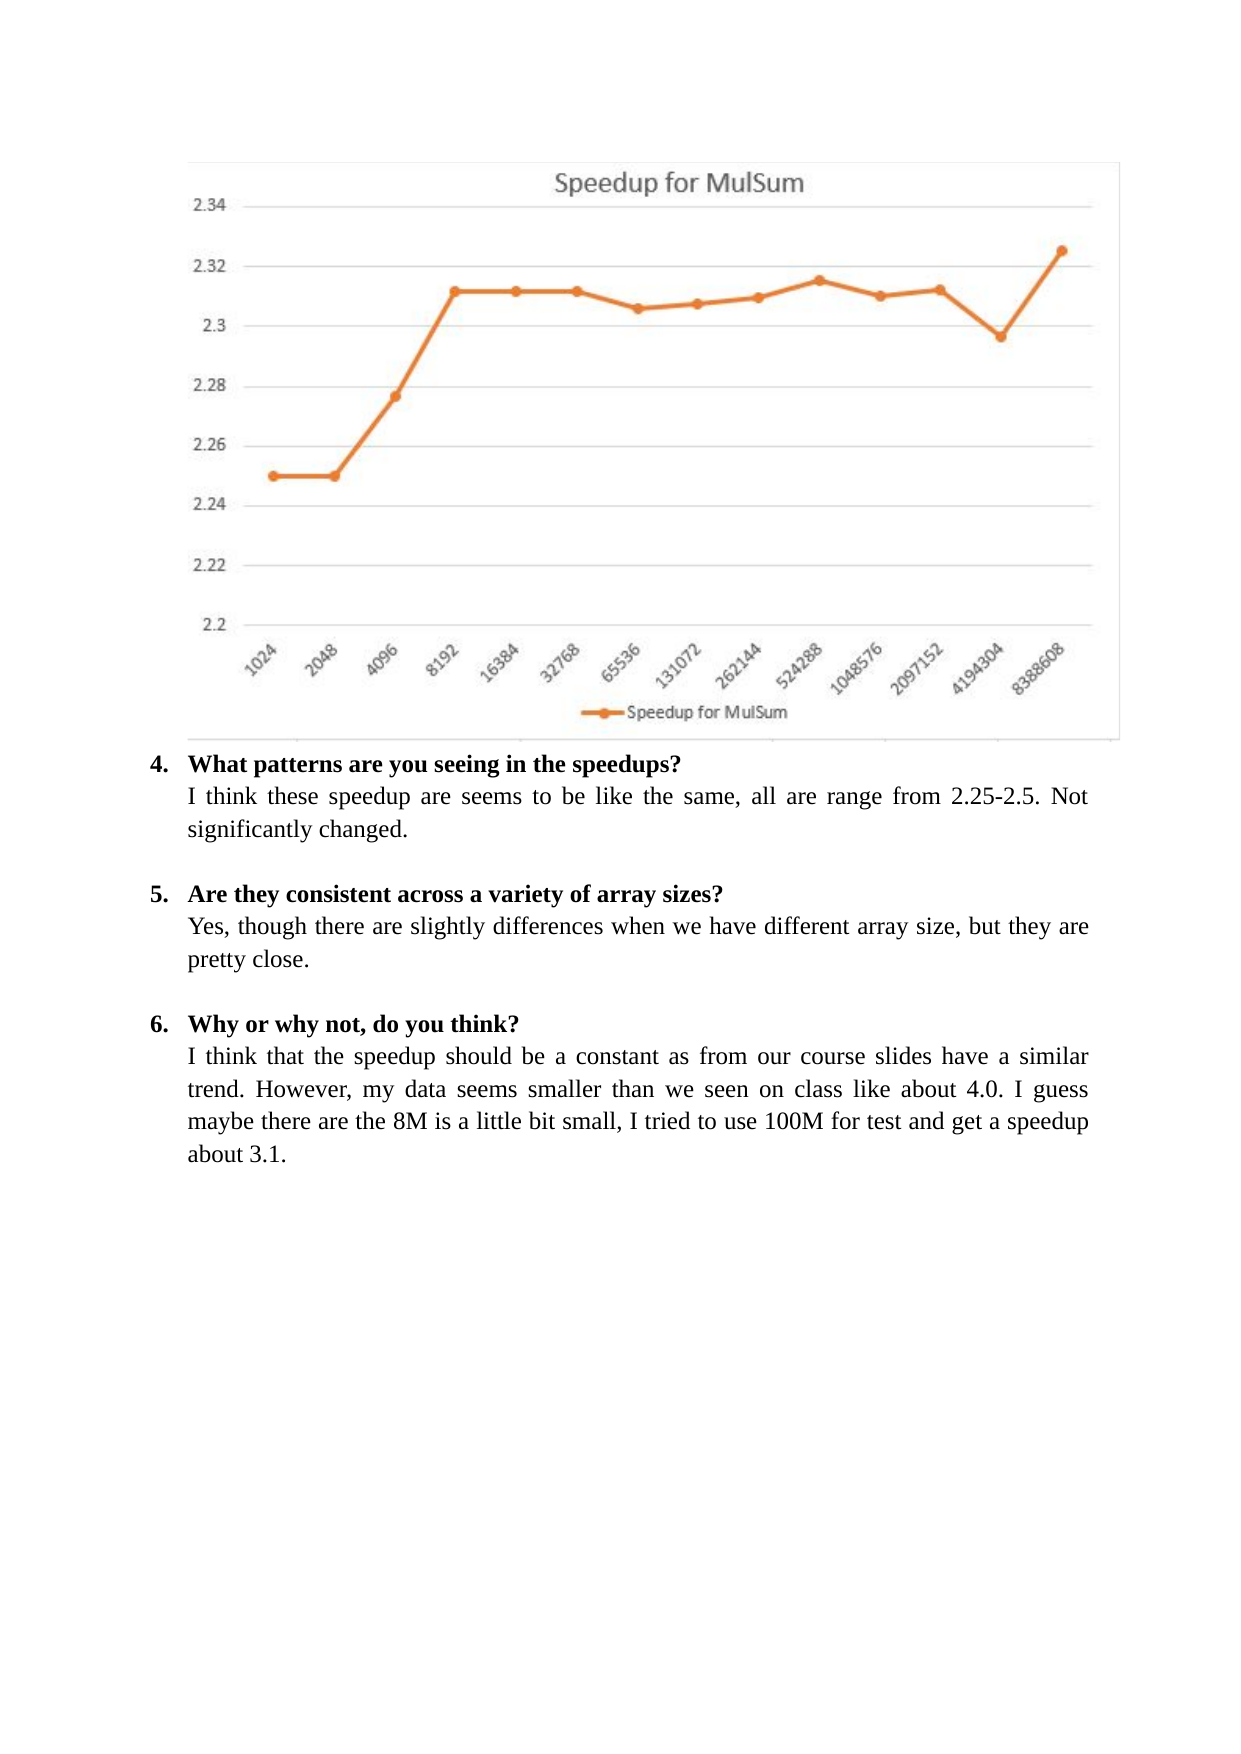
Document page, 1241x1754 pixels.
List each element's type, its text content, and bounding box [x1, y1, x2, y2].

picture [187, 162, 1121, 742]
list Yes, though there are slightly differences when we have different array size, but they are pretty close. [187, 909, 1090, 974]
list Why or why not, do you think? [150, 1007, 1090, 1039]
list Are they consistent across a variety of array sizes? [150, 877, 1090, 909]
list I think these speedup are seems to be like the same, all are range from 2.25-2.5. Not significantly changed. [187, 779, 1090, 844]
list What patterns are you seeing in the speedups? [150, 747, 1090, 779]
list I think that the speedup should be a constant as from our course slides have a similar trend. However, my data seems smaller than we seen on class like about 4.0. I guess maybe there are the 8M is a little bit small, I tried to use 100M for test and get a speedup about 3.1. [187, 1039, 1090, 1169]
